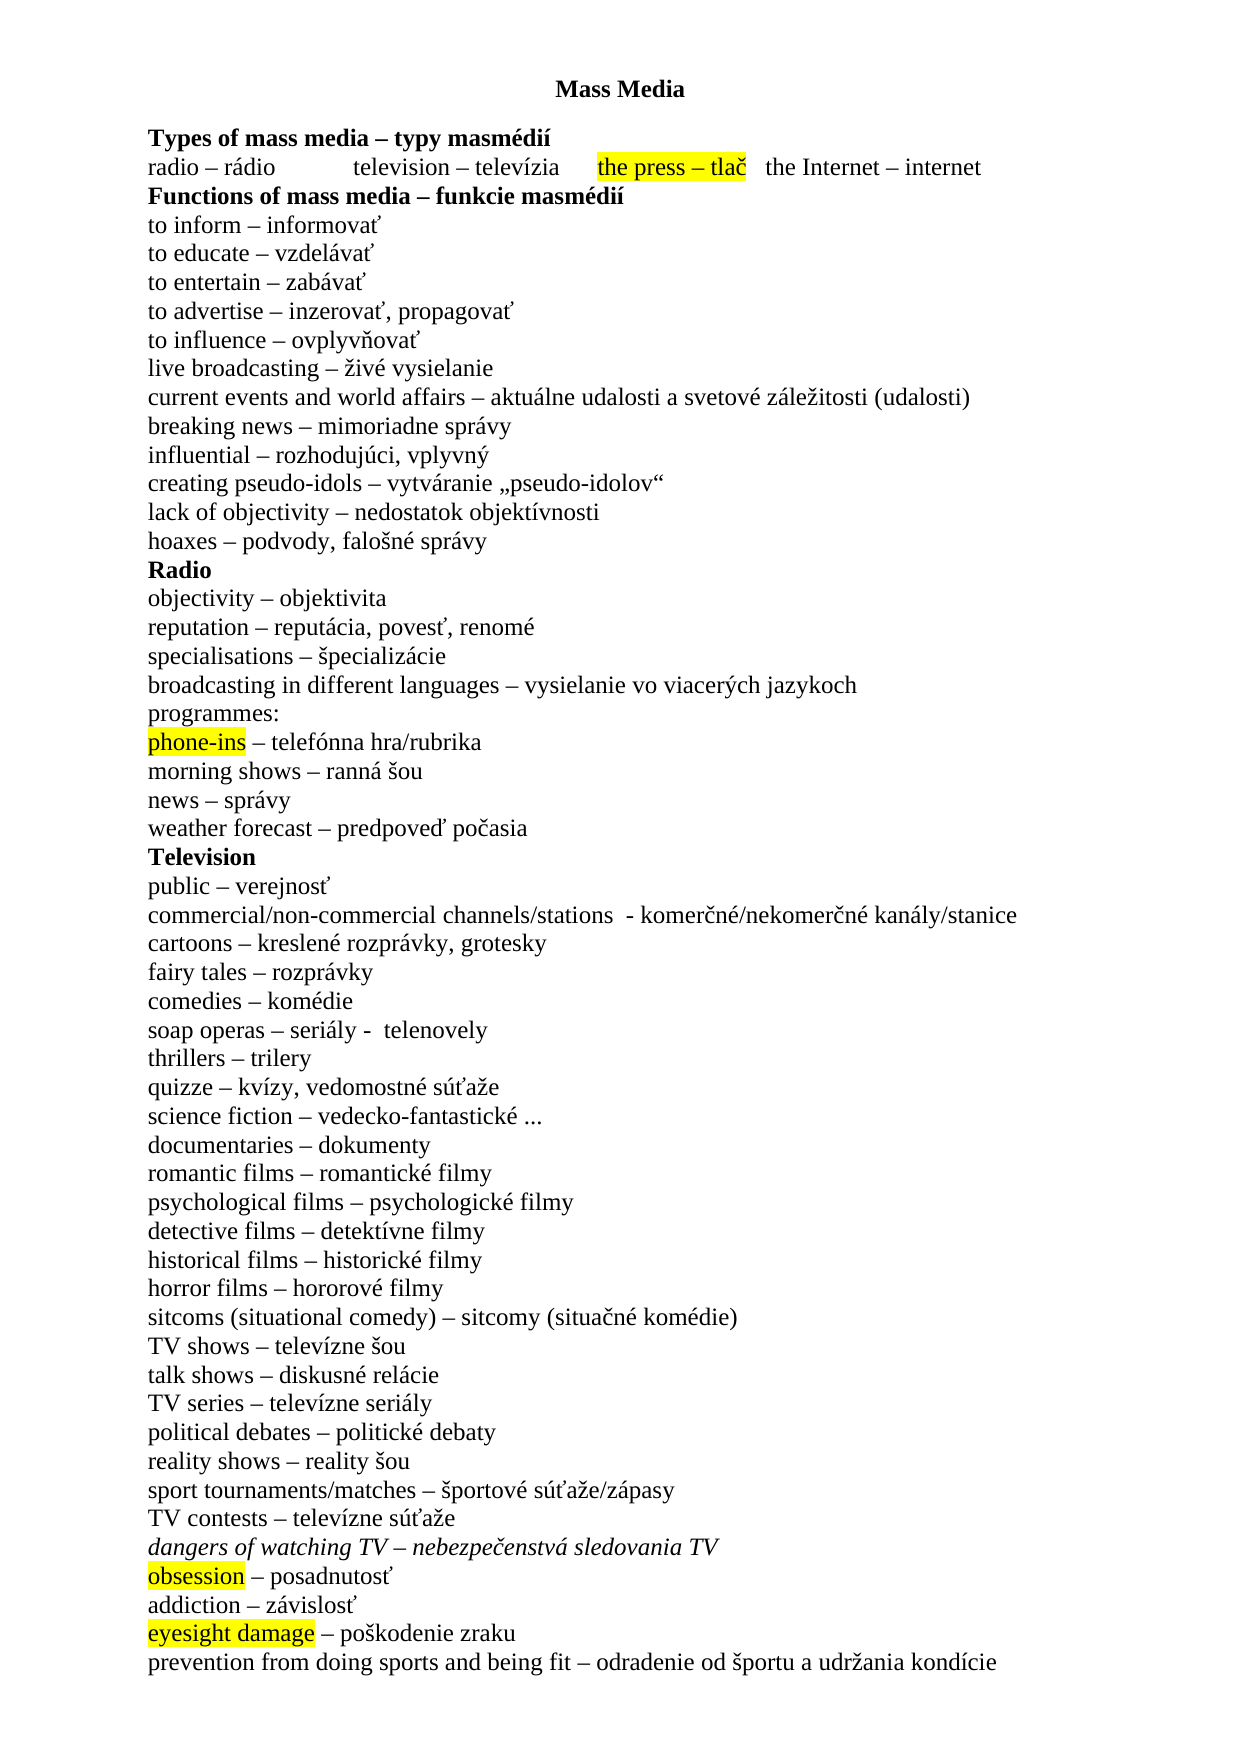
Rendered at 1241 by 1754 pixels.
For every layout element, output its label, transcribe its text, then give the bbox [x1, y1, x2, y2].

text news – správy [148, 785, 1093, 813]
text prevention from doing sports and being fit – odradenie od športu a udržania kondície [148, 1647, 1093, 1676]
text to advertise – inzerovať, propagovať [148, 296, 1093, 325]
text influential – rozhodujúci, vplyvný [148, 440, 1093, 468]
text historical films – historické filmy [148, 1245, 1093, 1273]
text fairy tales – rozprávky [148, 957, 1093, 986]
text programmes: [148, 698, 1093, 727]
text objectivity – objektivita [148, 583, 1093, 612]
text radio – rádio television – televízia the press – tlač the Internet – internet [746, 152, 1093, 181]
text quizze – kvízy, vedomostné súťaže [148, 1072, 1093, 1101]
text specialisations – špecializácie [148, 641, 1093, 670]
text romantic films – romantické filmy [148, 1158, 1093, 1187]
text broadcasting in different languages – vysielanie vo viacerých jazykoch [148, 670, 1093, 698]
text soap operas – seriály - telenovely [148, 1015, 1093, 1043]
text weather forecast – predpoveď počasia [148, 813, 1093, 842]
text to educate – vzdelávať [148, 238, 1093, 267]
text Television [148, 842, 1093, 871]
text political debates – politické debaty [148, 1417, 1093, 1446]
text addiction – závislosť [148, 1590, 1093, 1618]
text current events and world affairs – aktuálne udalosti a svetové záležitosti (udalosti) [148, 382, 1093, 411]
text reality shows – reality šou [148, 1446, 1093, 1475]
text documentaries – dokumenty [148, 1130, 1093, 1158]
text obsession – posadnutosť [245, 1561, 1093, 1590]
text live broadcasting – živé vysielanie [148, 353, 1093, 382]
text hoaxes – podvody, falošné správy [148, 526, 1093, 555]
text reputation – reputácia, povesť, renomé [148, 612, 1093, 641]
text TV shows – televízne šou [148, 1331, 1093, 1360]
text radio – rádio television – televízia the press – tlač the Internet – internet [148, 152, 597, 181]
text detective films – detektívne filmy [148, 1216, 1093, 1245]
text horror films – hororové filmy [148, 1273, 1093, 1302]
text TV series – televízne seriály [148, 1388, 1093, 1417]
text sitcoms (situational comedy) – sitcomy (situačné komédie) [148, 1302, 1093, 1331]
text sport tournaments/matches – športové súťaže/zápasy [148, 1475, 1093, 1503]
text to inform – informovať [148, 210, 1093, 238]
text thrillers – trilery [148, 1043, 1093, 1072]
text science fiction – vedecko-fantastické ... [148, 1101, 1093, 1130]
text lack of objectivity – nedostatok objektívnosti [148, 497, 1093, 526]
text morning shows – ranná šou [148, 756, 1093, 785]
text public – verejnosť [148, 871, 1093, 900]
text eyesight damage – poškodenie zraku [148, 1618, 1093, 1647]
text breaking news – mimoriadne správy [148, 411, 1093, 440]
text Types of mass media – typy masmédií [148, 123, 1093, 152]
text Radio [148, 555, 1093, 583]
text psychological films – psychologické filmy [148, 1187, 1093, 1216]
text to influence – ovplyvňovať [148, 325, 1093, 353]
text Mass Media [148, 74, 1093, 103]
text cartoons – kreslené rozprávky, grotesky [148, 928, 1093, 957]
text creating pseudo-idols – vytváranie „pseudo-idolov“ [148, 468, 1093, 497]
text Functions of mass media – funkcie masmédií [148, 181, 1093, 210]
text dangers of watching TV – nebezpečenstvá sledovania TV [148, 1532, 1093, 1561]
text talk shows – diskusné relácie [148, 1360, 1093, 1388]
text comedies – komédie [148, 986, 1093, 1015]
text TV contests – televízne súťaže [148, 1503, 1093, 1532]
text to entertain – zabávať [148, 267, 1093, 296]
text phone-ins – telefónna hra/rubrika [246, 727, 1093, 756]
text commercial/non-commercial channels/stations - komerčné/nekomerčné kanály/stanice [148, 900, 1093, 928]
